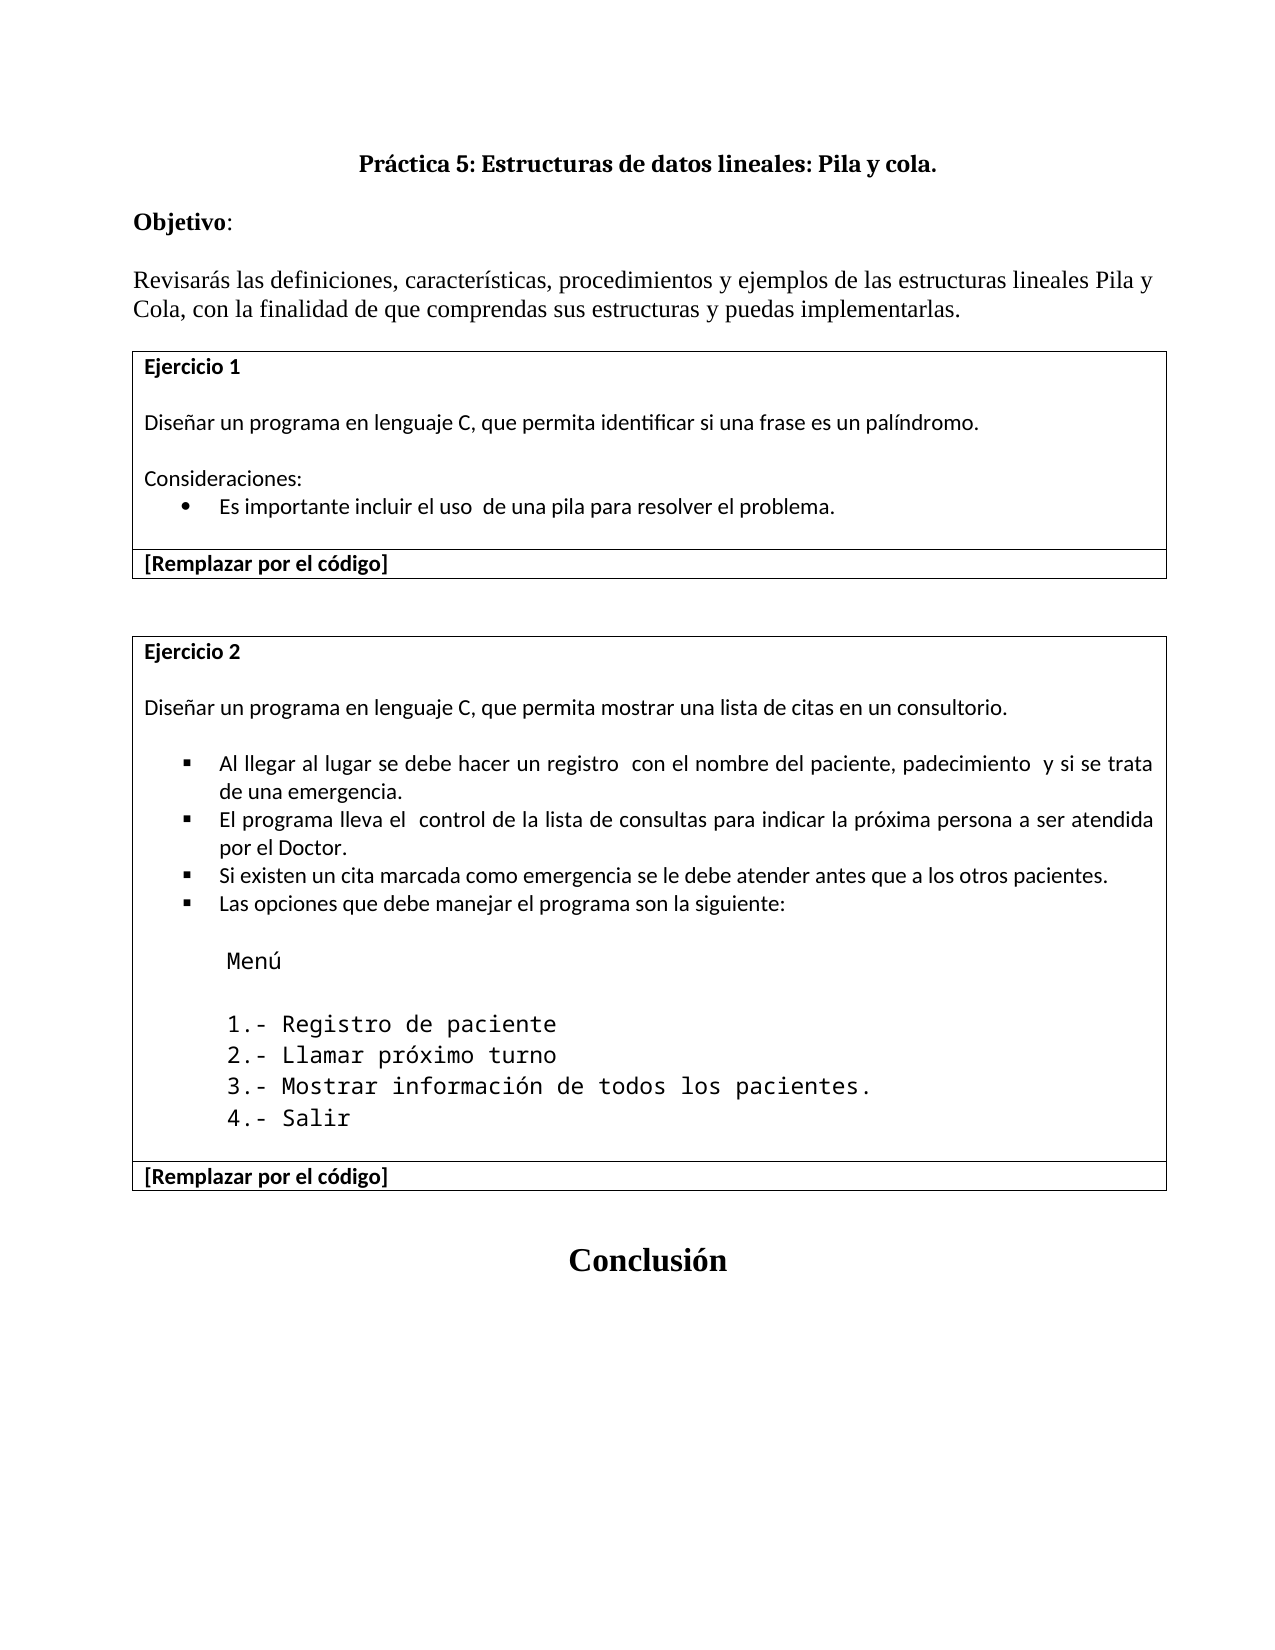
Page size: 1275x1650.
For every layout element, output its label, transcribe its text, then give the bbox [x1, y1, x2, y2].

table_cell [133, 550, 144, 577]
subtitle Conclusión [133, 1241, 1162, 1279]
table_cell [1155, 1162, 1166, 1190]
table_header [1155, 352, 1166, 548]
text Práctica 5: Estructuras de datos lineales: Pila y cola. [133, 150, 1162, 179]
text Objetivo: [133, 207, 1162, 236]
text Revisarás las definiciones, características, procedimientos y ejemplos de las estructuras lineales Pila y Cola, con la finalidad de que comprendas sus estructuras y puedas implementarlas. [133, 265, 1162, 322]
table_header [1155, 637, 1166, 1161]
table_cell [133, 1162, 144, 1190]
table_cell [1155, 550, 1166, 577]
